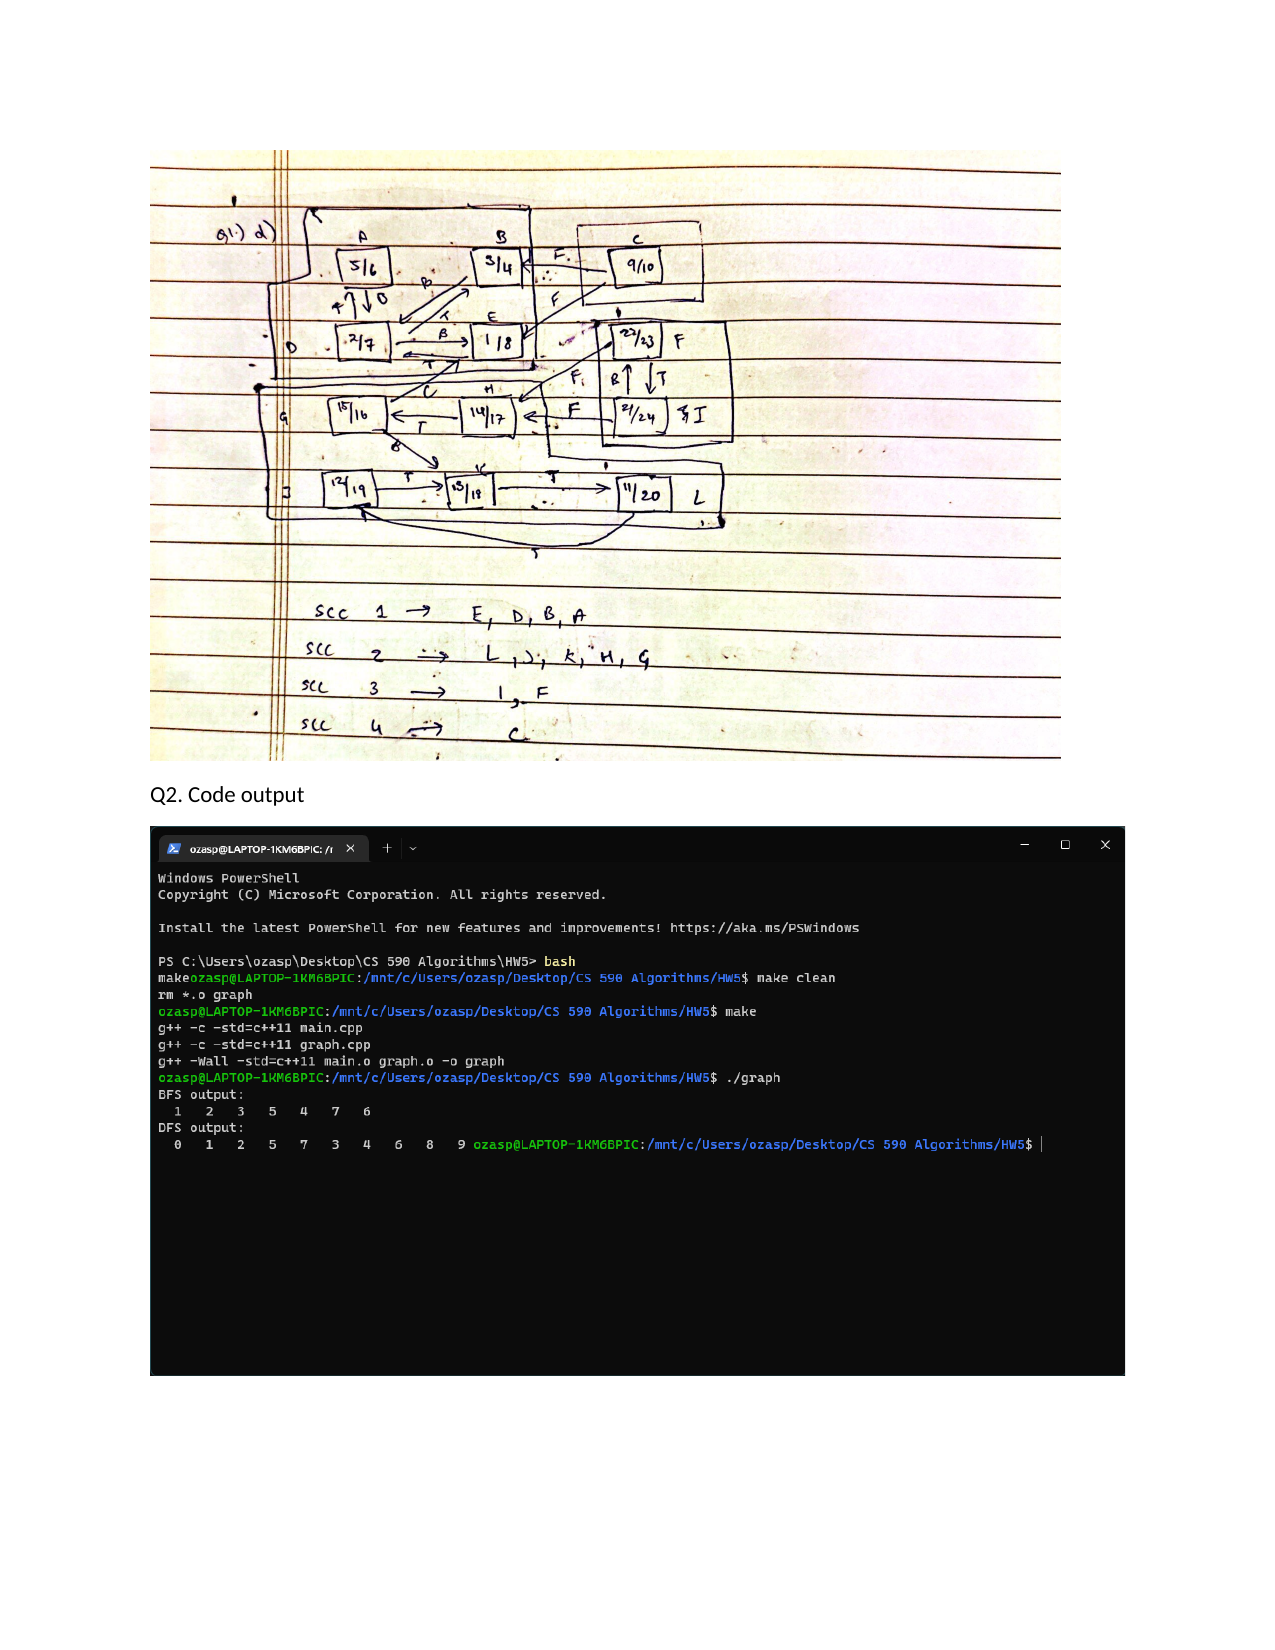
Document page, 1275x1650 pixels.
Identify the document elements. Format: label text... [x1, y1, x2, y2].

picture [150, 826, 1125, 1376]
text Q2. Code output [150, 780, 1125, 808]
picture [150, 150, 1061, 761]
